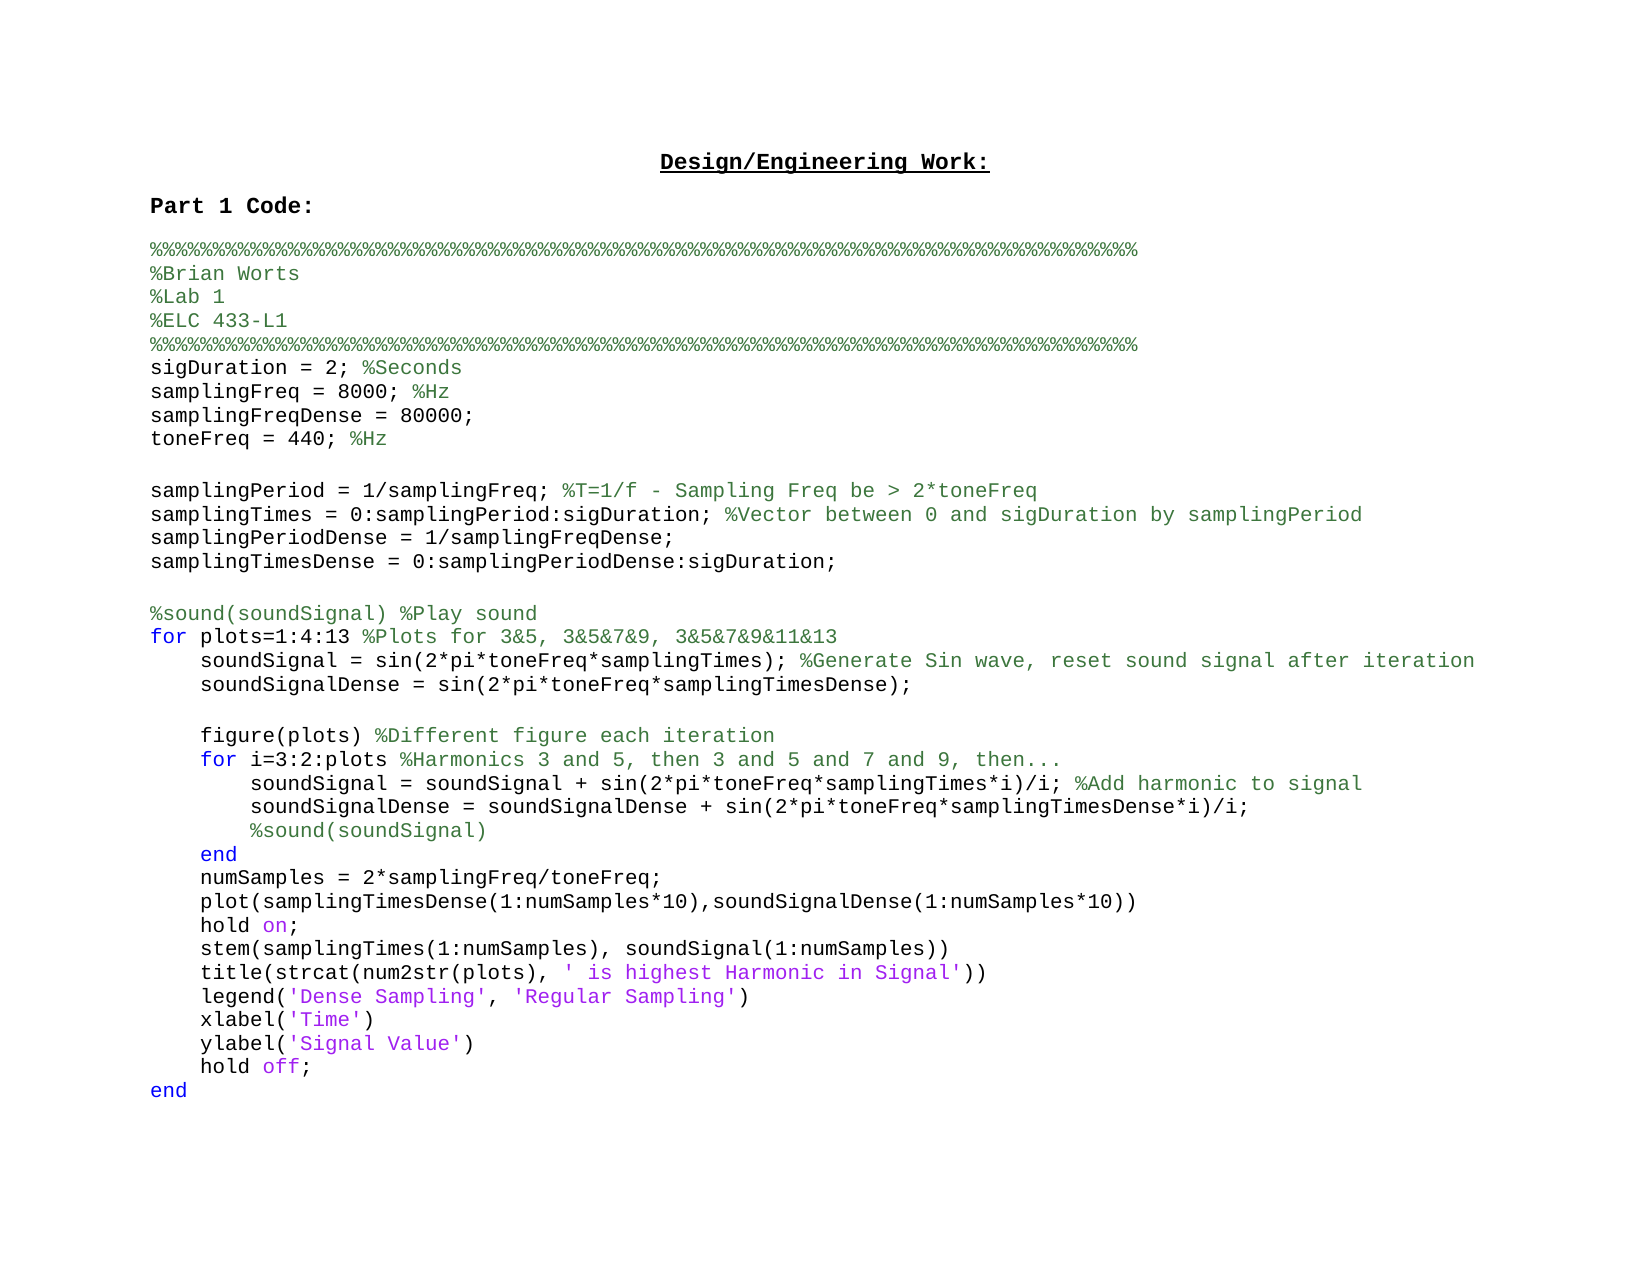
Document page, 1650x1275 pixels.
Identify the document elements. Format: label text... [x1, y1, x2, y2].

text toneFreq = 440; %Hz [150, 428, 1500, 452]
text %sound(soundSignal) %Play sound [150, 603, 1500, 627]
text samplingPeriodDense = 1/samplingFreqDense; [150, 527, 1500, 551]
text samplingTimesDense = 0:samplingPeriodDense:sigDuration; [150, 551, 1500, 574]
text Part 1 Code: [150, 194, 1500, 221]
text figure(plots) %Different figure each iteration [150, 726, 1500, 749]
text %%%%%%%%%%%%%%%%%%%%%%%%%%%%%%%%%%%%%%%%%%%%%%%%%%%%%%%%%%%%%%%%%%%%%%%%%%%%%%% [150, 239, 1500, 263]
text hold off; [150, 1057, 1500, 1080]
text sigDuration = 2; %Seconds [150, 357, 1500, 381]
text stem(samplingTimes(1:numSamples), soundSignal(1:numSamples)) [150, 938, 1500, 962]
text Design/Engineering Work: [150, 150, 1500, 176]
text soundSignalDense = sin(2*pi*toneFreq*samplingTimesDense); [150, 674, 1500, 697]
text %sound(soundSignal) [150, 820, 1500, 844]
text samplingFreq = 8000; %Hz [150, 381, 1500, 405]
text samplingPeriod = 1/samplingFreq; %T=1/f - Sampling Freq be > 2*toneFreq [150, 480, 1500, 504]
text plot(samplingTimesDense(1:numSamples*10),soundSignalDense(1:numSamples*10)) [150, 891, 1500, 915]
text ylabel('Signal Value') [150, 1033, 1500, 1057]
text end [150, 1080, 1500, 1104]
text %Brian Worts [150, 263, 1500, 286]
text legend('Dense Sampling', 'Regular Sampling') [150, 986, 1500, 1009]
text samplingFreqDense = 80000; [150, 405, 1500, 428]
text title(strcat(num2str(plots), ' is highest Harmonic in Signal')) [150, 962, 1500, 986]
text %Lab 1 [150, 286, 1500, 310]
text soundSignalDense = soundSignalDense + sin(2*pi*toneFreq*samplingTimesDense*i)/i; [150, 796, 1500, 820]
text samplingTimes = 0:samplingPeriod:sigDuration; %Vector between 0 and sigDuration by samplingPeriod [150, 504, 1500, 527]
text for plots=1:4:13 %Plots for 3&5, 3&5&7&9, 3&5&7&9&11&13 [150, 627, 1500, 650]
text hold on; [150, 915, 1500, 938]
text numSamples = 2*samplingFreq/toneFreq; [150, 867, 1500, 891]
text %ELC 433-L1 [150, 310, 1500, 334]
text xlabel('Time') [150, 1009, 1500, 1033]
text soundSignal = soundSignal + sin(2*pi*toneFreq*samplingTimes*i)/i; %Add harmonic to signal [150, 773, 1500, 796]
text end [150, 844, 1500, 867]
text for i=3:2:plots %Harmonics 3 and 5, then 3 and 5 and 7 and 9, then... [150, 749, 1500, 773]
text %%%%%%%%%%%%%%%%%%%%%%%%%%%%%%%%%%%%%%%%%%%%%%%%%%%%%%%%%%%%%%%%%%%%%%%%%%%%%%% [150, 334, 1500, 357]
text soundSignal = sin(2*pi*toneFreq*samplingTimes); %Generate Sin wave, reset sound signal after iteration [150, 650, 1500, 674]
